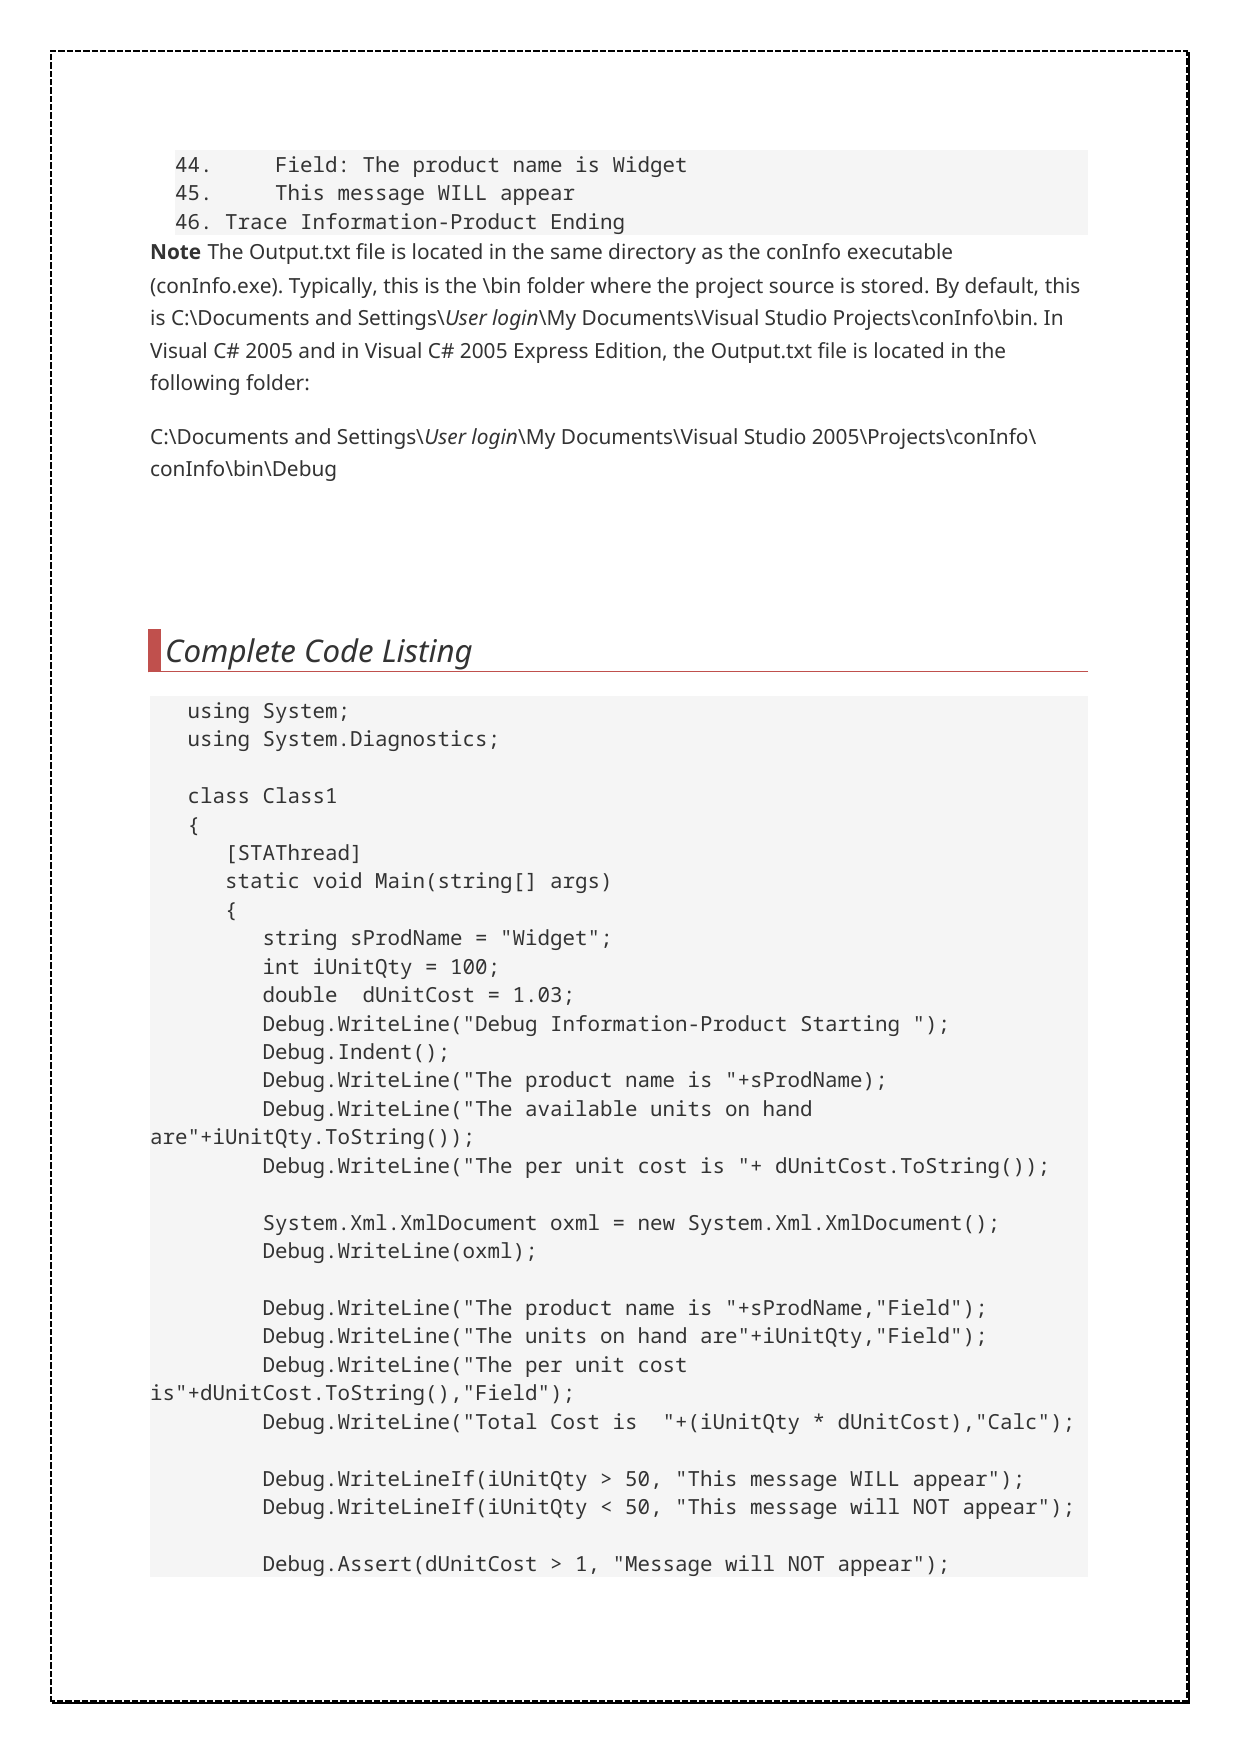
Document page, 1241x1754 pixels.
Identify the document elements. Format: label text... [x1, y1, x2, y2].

text Debug.WriteLine("The per unit cost is"+dUnitCost.ToString(),"Field"); [150, 1350, 1088, 1407]
text Debug.WriteLine("The available units on hand are"+iUnitQty.ToString()); [150, 1094, 1088, 1151]
text Debug.Indent(); [150, 1037, 1088, 1066]
list Field: The product name is Widget [175, 150, 1088, 178]
text { [150, 810, 1088, 838]
text Debug.WriteLineIf(iUnitQty > 50, "This message WILL appear"); [150, 1464, 1088, 1492]
text Debug.WriteLineIf(iUnitQty < 50, "This message will NOT appear"); [150, 1492, 1088, 1521]
list Trace Information-Product Ending [175, 207, 1088, 235]
text [STAThread] [150, 838, 1088, 867]
text class Class1 [150, 781, 1088, 810]
text static void Main(string[] args) [150, 867, 1088, 895]
text Debug.Assert(dUnitCost > 1, "Message will NOT appear"); [150, 1549, 1088, 1577]
text Debug.WriteLine(oxml); [150, 1236, 1088, 1265]
text Debug.WriteLine("The product name is "+sProdName,"Field"); [150, 1293, 1088, 1322]
text int iUnitQty = 100; [150, 952, 1088, 980]
text Debug.WriteLine("Total Cost is "+(iUnitQty * dUnitCost),"Calc"); [150, 1407, 1088, 1435]
text C:\Documents and Settings\User login\My Documents\Visual Studio 2005\Projects\conInfo\conInfo\bin\Debug [150, 422, 1088, 483]
text using System.Diagnostics; [150, 724, 1088, 753]
text using System; [150, 696, 1088, 724]
text Note The Output.txt file is located in the same directory as the conInfo executable (conInfo.exe). Typically, this is the \bin folder where the project source is stored. By default, this is C:\Documents and Settings\User login\My Documents\Visual Studio Projects\conInfo\bin. In Visual C# 2005 and in Visual C# 2005 Express Edition, the Output.txt file is located in the following folder: [150, 235, 1088, 397]
text { [150, 895, 1088, 923]
text Debug.WriteLine("The per unit cost is "+ dUnitCost.ToString()); [150, 1151, 1088, 1179]
list This message WILL appear [175, 178, 1088, 207]
text Debug.WriteLine("Debug Information-Product Starting "); [150, 1009, 1088, 1037]
text Debug.WriteLine("The units on hand are"+iUnitQty,"Field"); [150, 1322, 1088, 1350]
text Debug.WriteLine("The product name is "+sProdName); [150, 1066, 1088, 1094]
text double dUnitCost = 1.03; [150, 980, 1088, 1009]
subtitle Complete Code Listing [161, 629, 1088, 671]
text string sProdName = "Widget"; [150, 923, 1088, 952]
text System.Xml.XmlDocument oxml = new System.Xml.XmlDocument(); [150, 1208, 1088, 1236]
